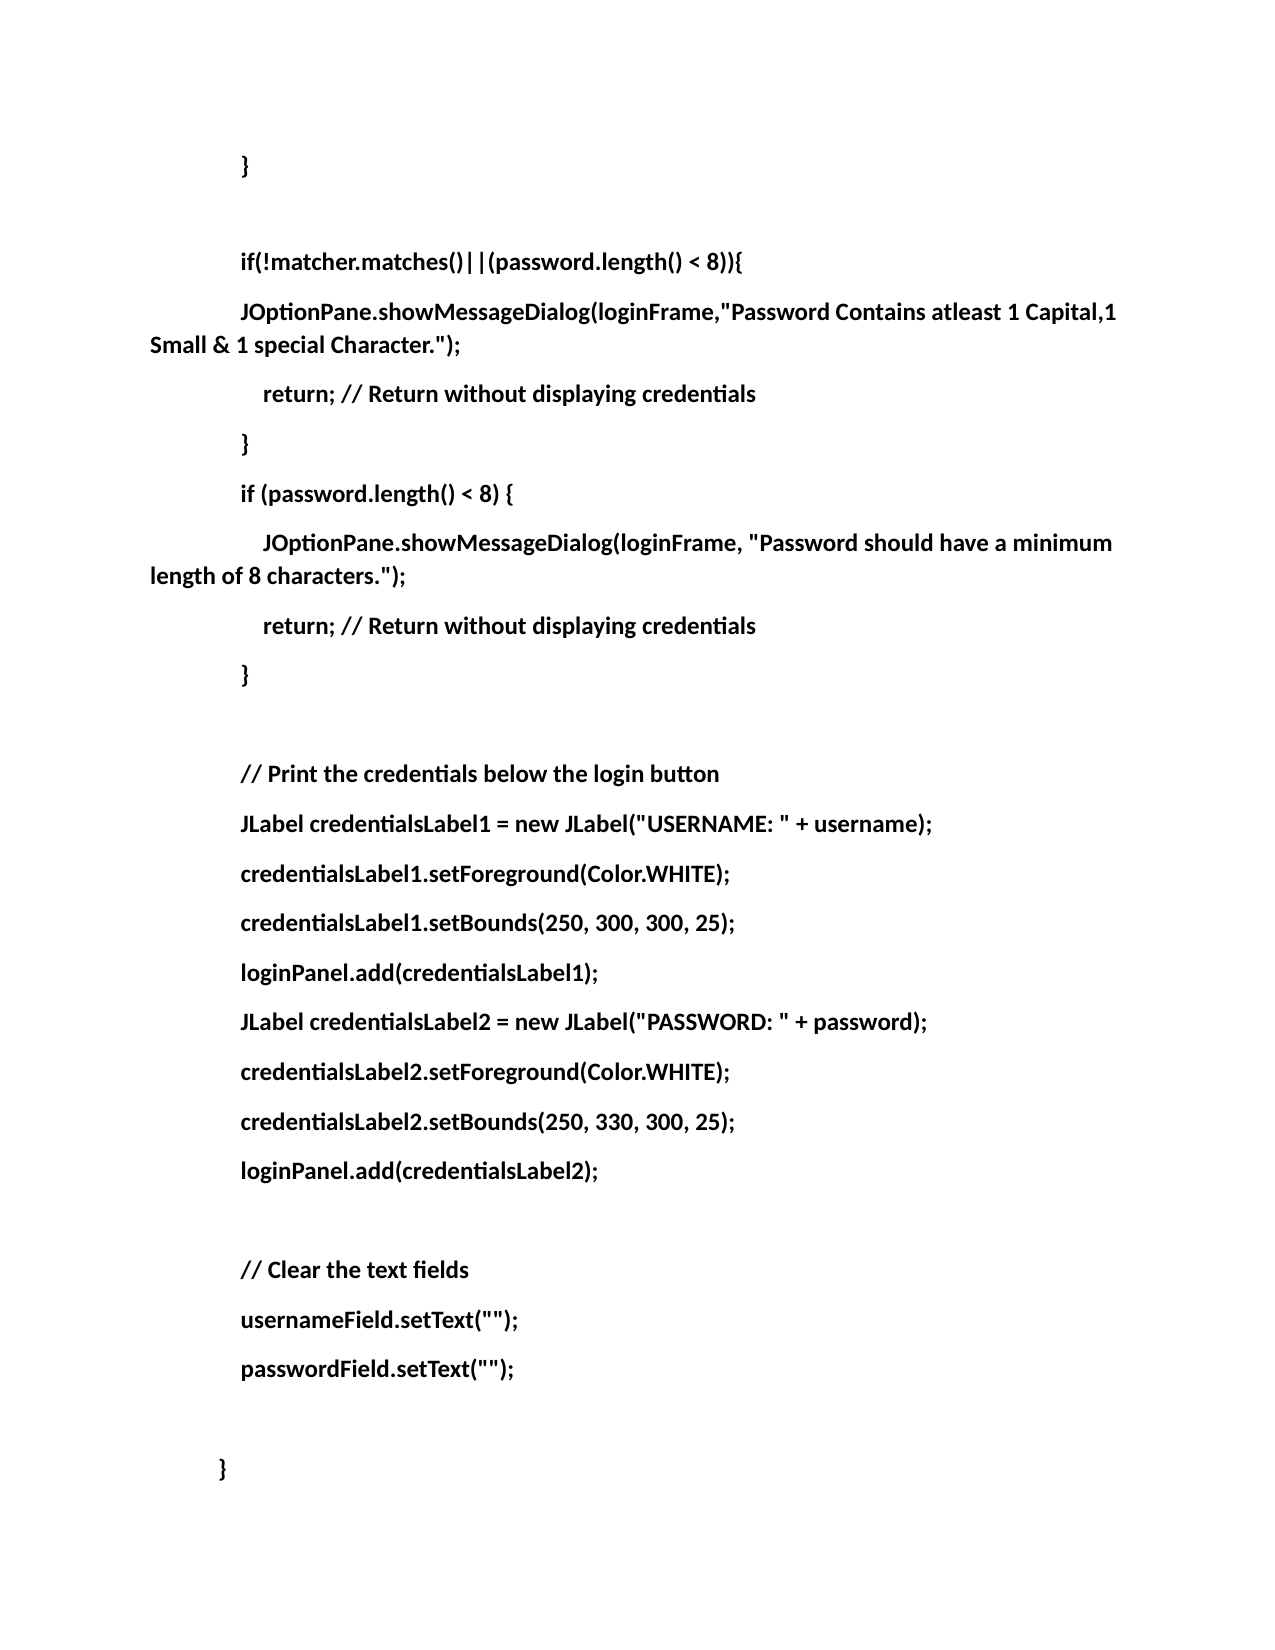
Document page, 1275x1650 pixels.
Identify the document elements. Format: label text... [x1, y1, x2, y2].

text credentialsLabel1.setForeground(Color.WHITE); [150, 858, 1125, 888]
text } [150, 1453, 1125, 1483]
text } [150, 659, 1125, 690]
text JOptionPane.showMessageDialog(loginFrame,"Password Contains atleast 1 Capital,1 Small & 1 special Character."); [150, 296, 1125, 359]
text return; // Return without displaying credentials [150, 378, 1125, 409]
text } [150, 150, 1125, 181]
text JLabel credentialsLabel1 = new JLabel("USERNAME: " + username); [150, 808, 1125, 839]
text loginPanel.add(credentialsLabel2); [150, 1155, 1125, 1186]
text // Clear the text fields [150, 1254, 1125, 1285]
text JOptionPane.showMessageDialog(loginFrame, "Password should have a minimum length of 8 characters."); [150, 527, 1125, 591]
text credentialsLabel1.setBounds(250, 300, 300, 25); [150, 907, 1125, 938]
text if (password.length() < 8) { [150, 478, 1125, 508]
text if(!matcher.matches()||(password.length() < 8)){ [150, 246, 1125, 277]
text return; // Return without displaying credentials [150, 610, 1125, 640]
text credentialsLabel2.setBounds(250, 330, 300, 25); [150, 1106, 1125, 1136]
text passwordField.setText(""); [150, 1353, 1125, 1384]
text JLabel credentialsLabel2 = new JLabel("PASSWORD: " + password); [150, 1006, 1125, 1037]
text } [150, 428, 1125, 459]
text // Print the credentials below the login button [150, 758, 1125, 789]
text credentialsLabel2.setForeground(Color.WHITE); [150, 1056, 1125, 1087]
text usernameField.setText(""); [150, 1304, 1125, 1334]
text loginPanel.add(credentialsLabel1); [150, 957, 1125, 987]
